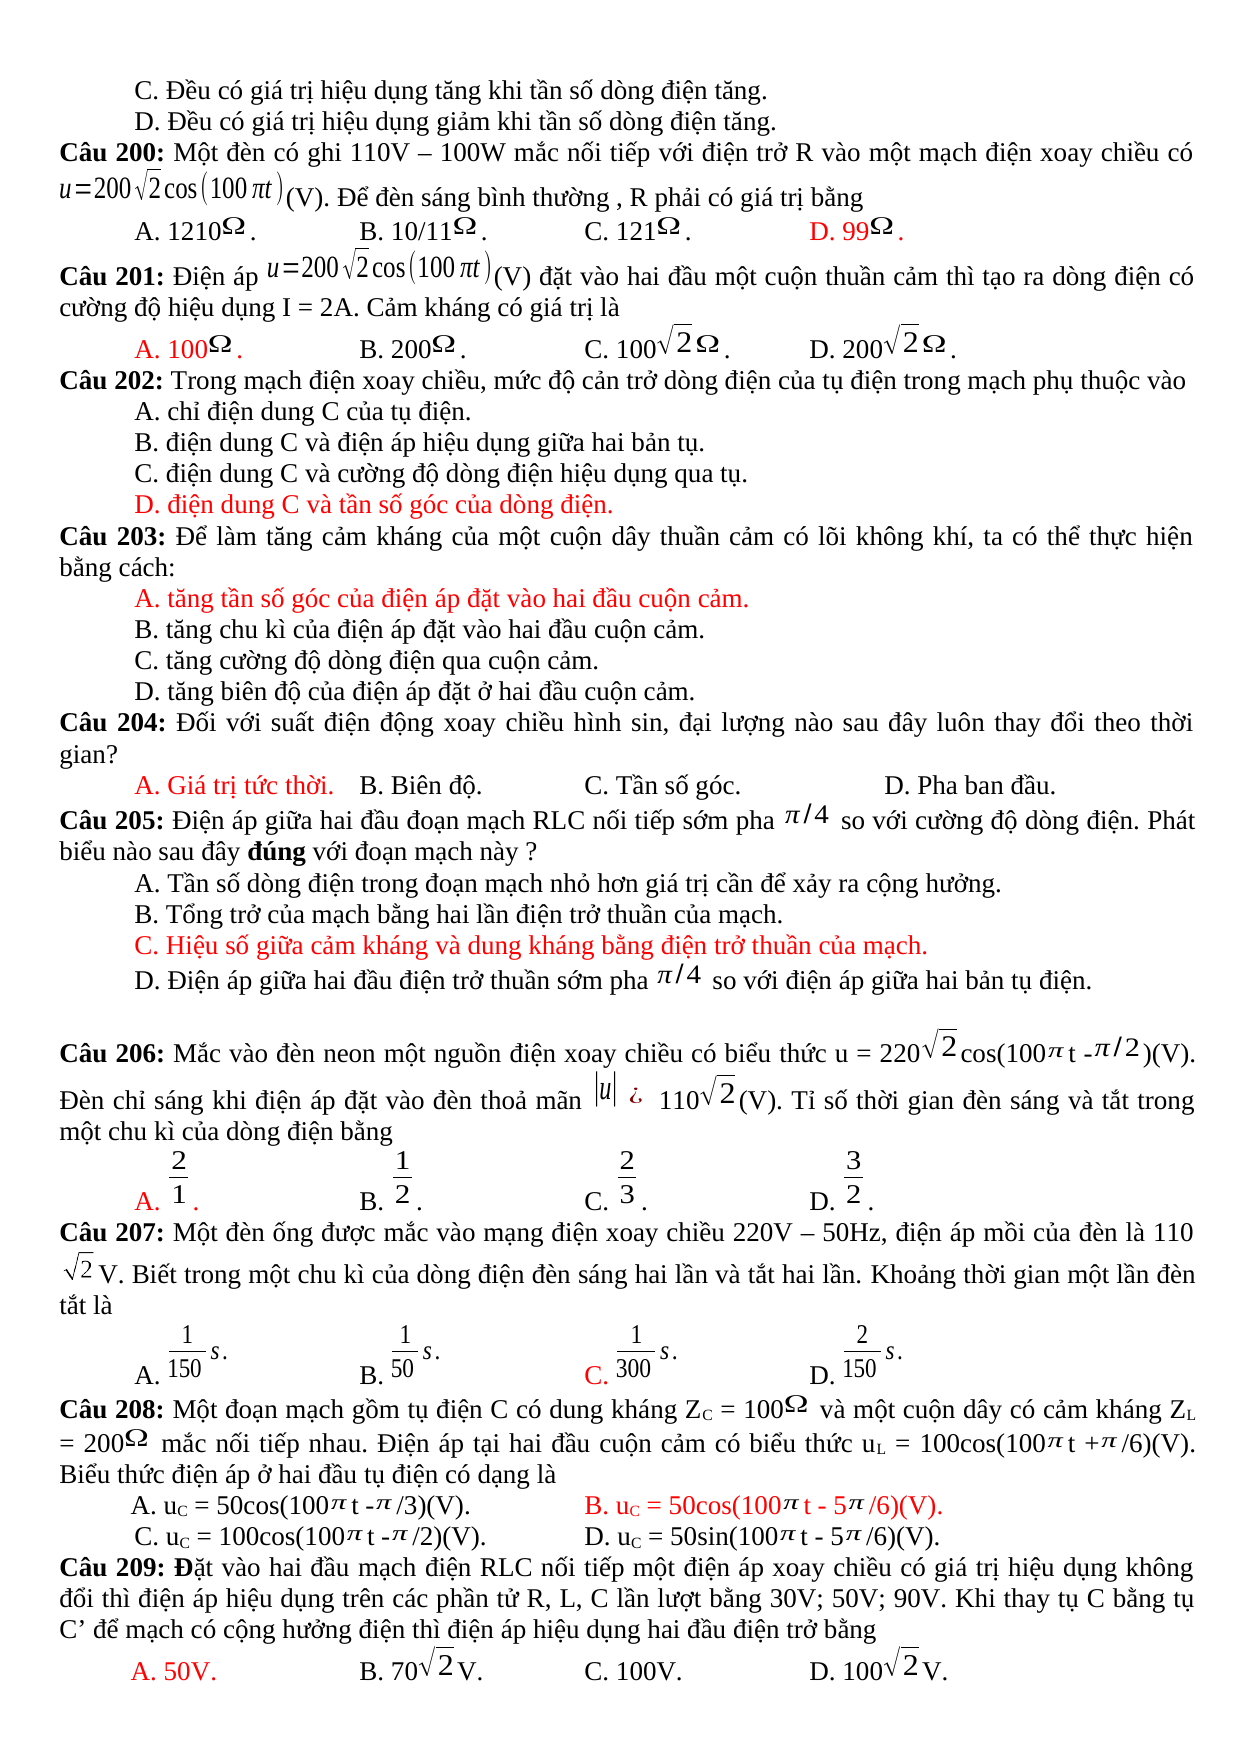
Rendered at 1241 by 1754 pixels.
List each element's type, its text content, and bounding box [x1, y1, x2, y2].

text Câu 203: Để làm tăng cảm kháng của một cuộn dây thuần cảm có lõi không khí, ta có thể thực hiện bằng cách: [59, 520, 1196, 582]
text D. tăng biên độ của điện áp đặt ở hai đầu cuộn cảm. [59, 675, 1196, 707]
text Câu 200: Một đèn có ghi 110V – 100W mắc nối tiếp với điện trở R vào một mạch điện xoay chiều có (V). Để đèn sáng bình thường , R phải có giá trị bằng [59, 136, 1196, 212]
text C. Hiệu số giữa cảm kháng và dung kháng bằng điện trở thuần của mạch. [59, 929, 1196, 960]
text A. chỉ điện dung C của tụ điện. [59, 395, 1196, 426]
text Câu 205: Điện áp giữa hai đầu đoạn mạch RLC nối tiếp sớm pha so với cường độ dòng điện. Phát biểu nào sau đây đúng với đoạn mạch này ? [59, 800, 1196, 867]
text D. Điện áp giữa hai đầu điện trở thuần sớm pha so với điện áp giữa hai bản tụ điện. [59, 960, 1196, 996]
text C. uC = 100cos(100t -/2)(V). D. uC = 50sin(100t - 5/6)(V). [59, 1520, 1196, 1551]
text B. điện dung C và điện áp hiệu dụng giữa hai bản tụ. [59, 426, 1196, 457]
text A. Giá trị tức thời. B. Biên độ. C. Tần số góc. D. Pha ban đầu. [59, 769, 1196, 800]
text Câu 208: Một đoạn mạch gồm tụ điện C có dung kháng ZC = 100 và một cuộn dây có cảm kháng ZL = 200 mắc nối tiếp nhau. Điện áp tại hai đầu cuộn cảm có biểu thức uL = 100cos(100t +/6)(V). Biểu thức điện áp ở hai đầu tụ điện có dạng là [59, 1390, 1196, 1489]
text Câu 204: Đối với suất điện động xoay chiều hình sin, đại lượng nào sau đây luôn thay đổi theo thời gian? [59, 707, 1196, 769]
text Câu 207: Một đèn ống được mắc vào mạng điện xoay chiều 220V – 50Hz, điện áp mồi của đèn là 110V. Biết trong một chu kì của dòng điện đèn sáng hai lần và tắt hai lần. Khoảng thời gian một lần đèn tắt là [59, 1216, 1196, 1320]
text Câu 201: Điện áp (V) đặt vào hai đầu một cuộn thuần cảm thì tạo ra dòng điện có cường độ hiệu dụng I = 2A. Cảm kháng có giá trị là [59, 246, 1196, 322]
text C. tăng cường độ dòng điện qua cuộn cảm. [59, 644, 1196, 675]
text B. tăng chu kì của điện áp đặt vào hai đầu cuộn cảm. [59, 613, 1196, 644]
text A. tăng tần số góc của điện áp đặt vào hai đầu cuộn cảm. [59, 582, 1196, 613]
text Câu 206: Mắc vào đèn neon một nguồn điện xoay chiều có biểu thức u = 220cos(100t -)(V). Đèn chỉ sáng khi điện áp đặt vào đèn thoả mãn 110(V). Tỉ số thời gian đèn sáng và tắt trong một chu kì của dòng điện bằng [59, 1027, 1196, 1146]
text B. Tổng trở của mạch bằng hai lần điện trở thuần của mạch. [59, 898, 1196, 929]
text A. uC = 50cos(100t -/3)(V). B. uC = 50cos(100t - 5/6)(V). [59, 1489, 1196, 1520]
text D. Đều có giá trị hiệu dụng giảm khi tần số dòng điện tăng. [59, 105, 1196, 136]
text A. 50V. B. 70V. C. 100V. D. 100V. [59, 1645, 1196, 1687]
text A. 100. B. 200. C. 100. D. 200. [59, 322, 1196, 364]
text C. Đều có giá trị hiệu dụng tăng khi tần số dòng điện tăng. [59, 74, 1196, 105]
text Câu 209: Đặt vào hai đầu mạch điện RLC nối tiếp một điện áp xoay chiều có giá trị hiệu dụng không đổi thì điện áp hiệu dụng trên các phần tử R, L, C lần lượt bằng 30V; 50V; 90V. Khi thay tụ C bằng tụ C’ để mạch có cộng hưởng điện thì điện áp hiệu dụng hai đầu điện trở bằng [59, 1551, 1196, 1645]
text D. điện dung C và tần số góc của dòng điện. [59, 488, 1196, 520]
text A. . B. . C. . D. . [59, 1146, 1196, 1216]
text A. Tần số dòng điện trong đoạn mạch nhỏ hơn giá trị cần để xảy ra cộng hưởng. [59, 867, 1196, 898]
text Câu 202: Trong mạch điện xoay chiều, mức độ cản trở dòng điện của tụ điện trong mạch phụ thuộc vào [59, 364, 1196, 395]
text A. B. C. D. [59, 1320, 1196, 1390]
text A. 1210. B. 10/11. C. 121. D. 99. [59, 212, 1196, 246]
text C. điện dung C và cường độ dòng điện hiệu dụng qua tụ. [59, 457, 1196, 488]
